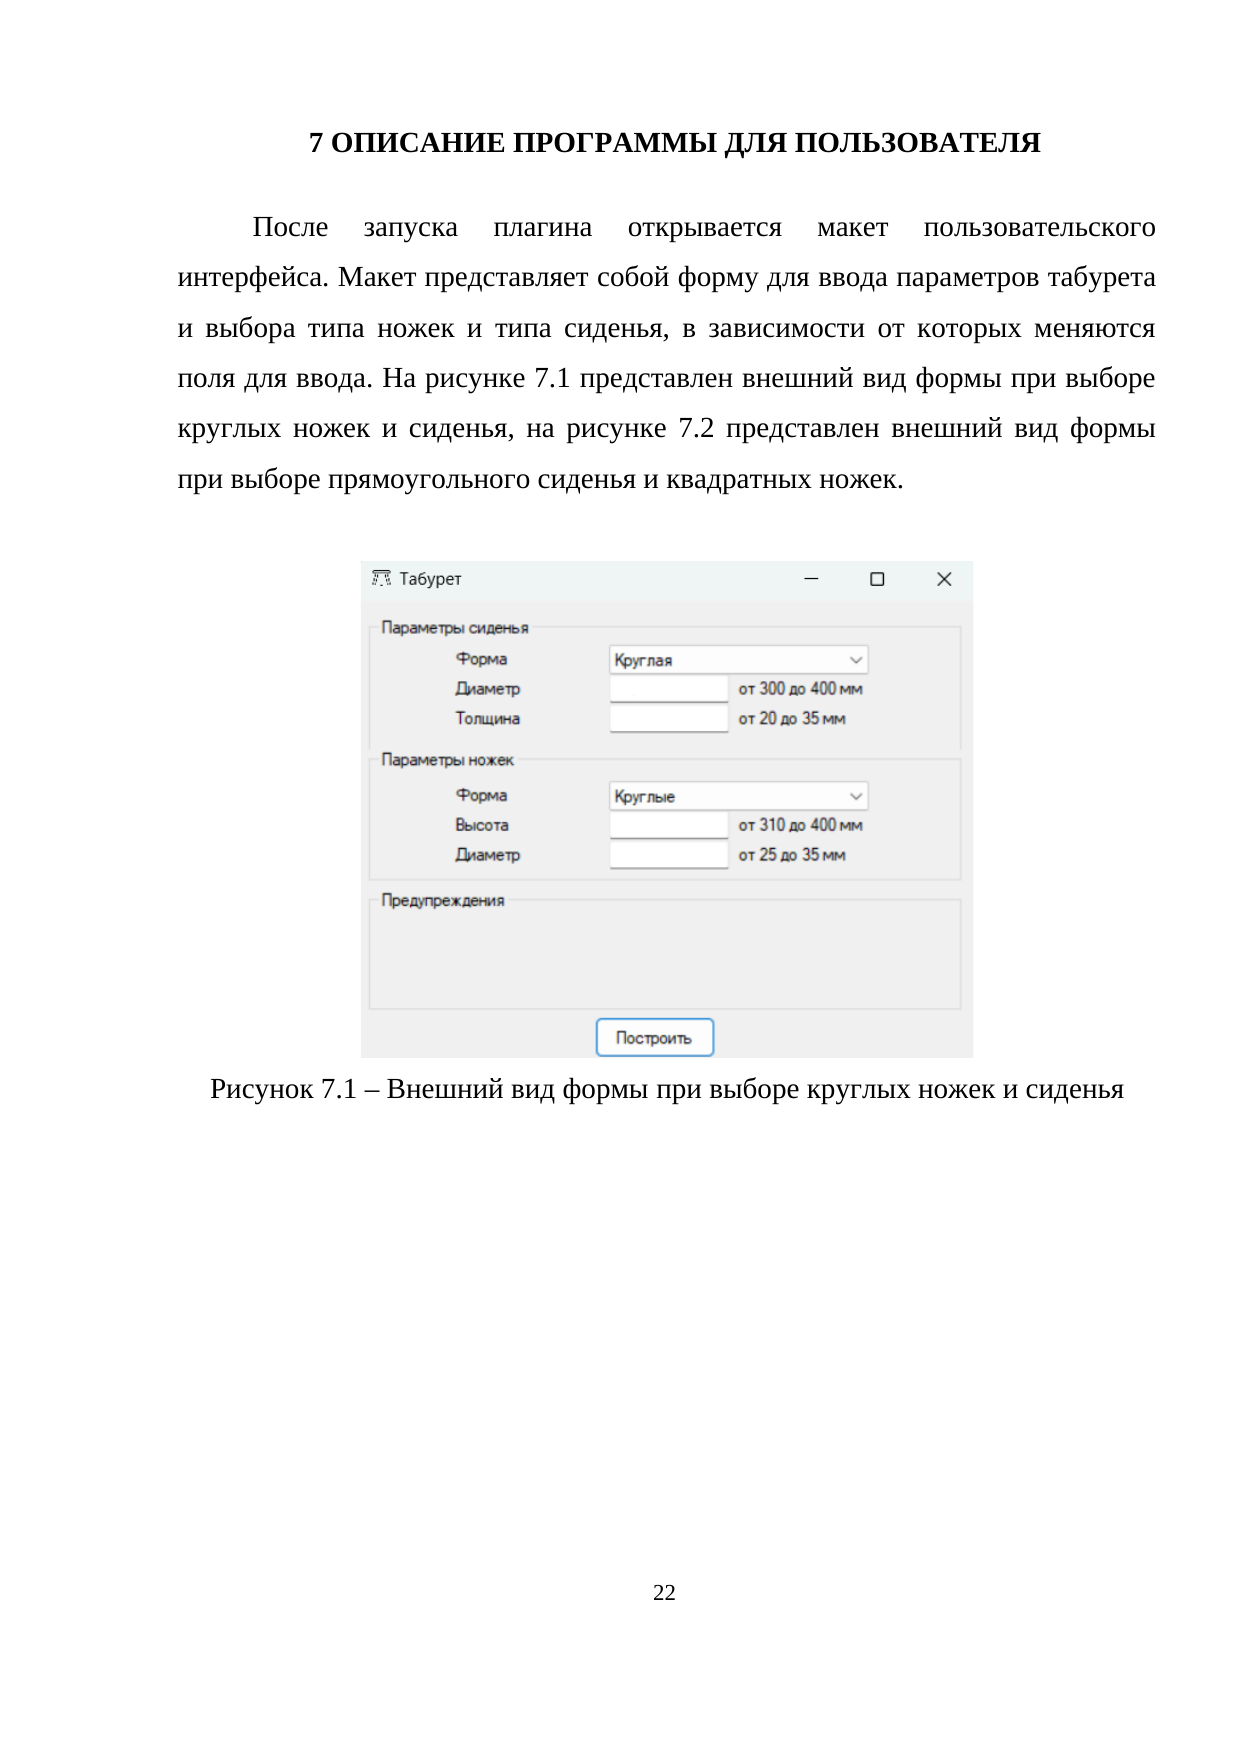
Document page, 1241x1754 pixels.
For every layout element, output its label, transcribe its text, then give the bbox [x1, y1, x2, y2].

text Рисунок 7.1 – Внешний вид формы при выборе круглых ножек и сиденья [177, 1071, 1157, 1104]
subtitle 7 ОПИСАНИЕ ПРОГРАММЫ ДЛЯ ПОЛЬЗОВАТЕЛЯ [198, 125, 1152, 159]
picture [360, 561, 974, 1058]
text После запуска плагина открывается макет пользовательского интерфейса. Макет представляет собой форму для ввода параметров табурета и выбора типа ножек и типа сиденья, в зависимости от которых меняются поля для ввода. На рисунке 7.1 представлен внешний вид формы при выборе круглых ножек и сиденья, на рисунке 7.2 представлен внешний вид формы при выборе прямоугольного сиденья и квадратных ножек. [177, 209, 1157, 494]
